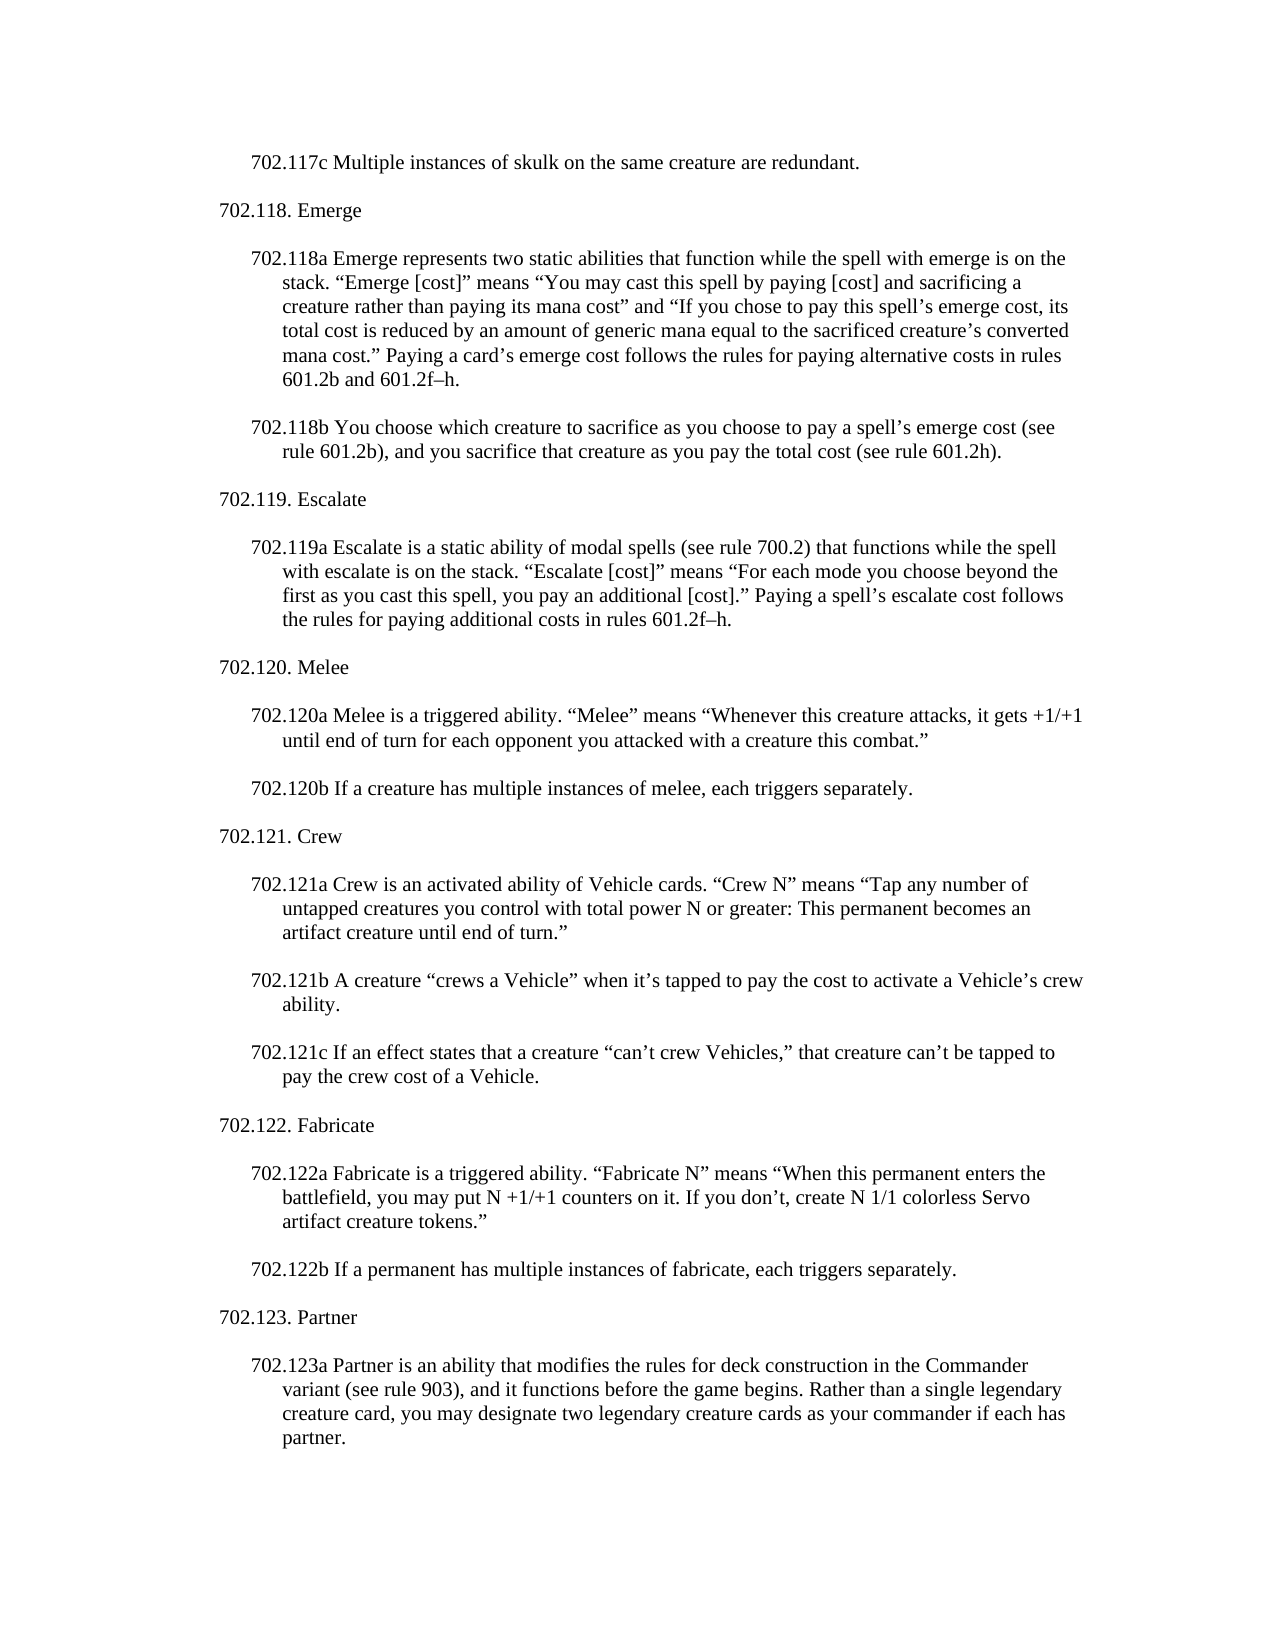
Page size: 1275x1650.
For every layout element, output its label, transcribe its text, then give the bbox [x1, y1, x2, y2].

text 702.121c If an effect states that a creature “can’t crew Vehicles,” that creature can’t be tapped to pay the crew cost of a Vehicle. [251, 1040, 1087, 1088]
text 702.118b You choose which creature to sacrifice as you choose to pay a spell’s emerge cost (see rule 601.2b), and you sacrifice that creature as you pay the total cost (see rule 601.2h). [251, 415, 1087, 463]
text 702.123a Partner is an ability that modifies the rules for deck construction in the Commander variant (see rule 903), and it functions before the game begins. Rather than a single legendary creature card, you may designate two legendary creature cards as your commander if each has partner. [251, 1353, 1087, 1449]
text 702.122. Fabricate [219, 1112, 1087, 1137]
text 702.120. Melee [219, 655, 1087, 679]
text 702.121. Crew [219, 824, 1087, 848]
text 702.119. Escalate [219, 487, 1087, 511]
text 702.117c Multiple instances of skulk on the same creature are redundant. [251, 150, 1087, 174]
text 702.123. Partner [219, 1305, 1087, 1329]
text 702.118. Emerge [219, 198, 1087, 222]
text 702.121b A creature “crews a Vehicle” when it’s tapped to pay the cost to activate a Vehicle’s crew ability. [251, 968, 1087, 1016]
text 702.120a Melee is a triggered ability. “Melee” means “Whenever this creature attacks, it gets +1/+1 until end of turn for each opponent you attacked with a creature this combat.” [251, 703, 1087, 752]
text 702.119a Escalate is a static ability of modal spells (see rule 700.2) that functions while the spell with escalate is on the stack. “Escalate [cost]” means “For each mode you choose beyond the first as you cast this spell, you pay an additional [cost].” Paying a spell’s escalate cost follows the rules for paying additional costs in rules 601.2f–h. [251, 535, 1087, 631]
text 702.122a Fabricate is a triggered ability. “Fabricate N” means “When this permanent enters the battlefield, you may put N +1/+1 counters on it. If you don’t, create N 1/1 colorless Servo artifact creature tokens.” [251, 1161, 1087, 1233]
text 702.122b If a permanent has multiple instances of fabricate, each triggers separately. [251, 1257, 1087, 1281]
text 702.120b If a creature has multiple instances of melee, each triggers separately. [251, 776, 1087, 800]
text 702.121a Crew is an activated ability of Vehicle cards. “Crew N” means “Tap any number of untapped creatures you control with total power N or greater: This permanent becomes an artifact creature until end of turn.” [251, 872, 1087, 944]
text 702.118a Emerge represents two static abilities that function while the spell with emerge is on the stack. “Emerge [cost]” means “You may cast this spell by paying [cost] and sacrificing a creature rather than paying its mana cost” and “If you chose to pay this spell’s emerge cost, its total cost is reduced by an amount of generic mana equal to the sacrificed creature’s converted mana cost.” Paying a card’s emerge cost follows the rules for paying alternative costs in rules 601.2b and 601.2f–h. [251, 246, 1087, 391]
